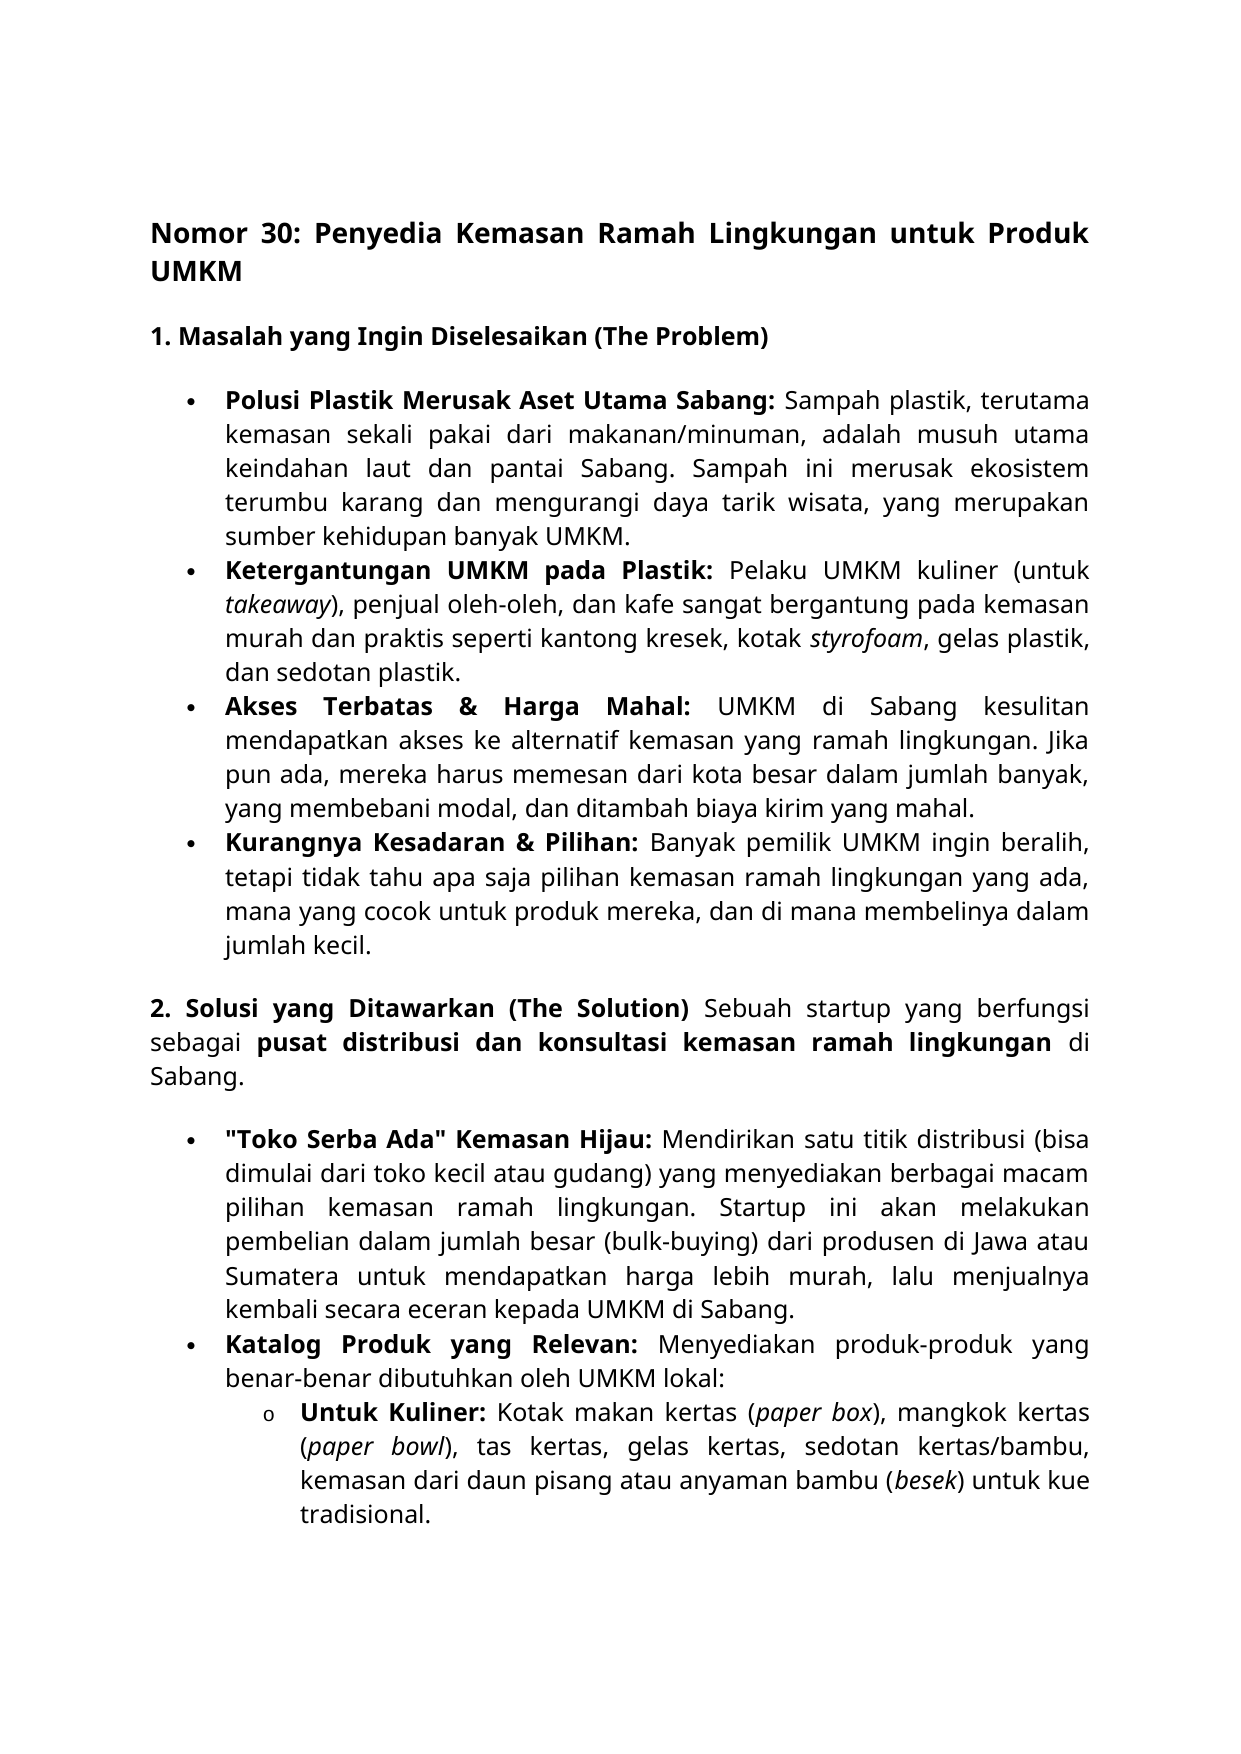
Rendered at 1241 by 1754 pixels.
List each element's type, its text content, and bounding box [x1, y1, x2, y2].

text Nomor 30: Penyedia Kemasan Ramah Lingkungan untuk Produk UMKM [150, 213, 1090, 290]
list Kurangnya Kesadaran & Pilihan: Banyak pemilik UMKM ingin beralih, tetapi tidak tahu apa saja pilihan kemasan ramah lingkungan yang ada, mana yang cocok untuk produk mereka, dan di mana membelinya dalam jumlah kecil. [187, 825, 1090, 961]
text 2. Solusi yang Ditawarkan (The Solution) Sebuah startup yang berfungsi sebagai pusat distribusi dan konsultasi kemasan ramah lingkungan di Sabang. [150, 991, 1090, 1093]
list Polusi Plastik Merusak Aset Utama Sabang: Sampah plastik, terutama kemasan sekali pakai dari makanan/minuman, adalah musuh utama keindahan laut dan pantai Sabang. Sampah ini merusak ekosistem terumbu karang dan mengurangi daya tarik wisata, yang merupakan sumber kehidupan banyak UMKM. [187, 382, 1090, 553]
list Ketergantungan UMKM pada Plastik: Pelaku UMKM kuliner (untuk takeaway), penjual oleh-oleh, dan kafe sangat bergantung pada kemasan murah dan praktis seperti kantong kresek, kotak styrofoam, gelas plastik, dan sedotan plastik. [187, 553, 1090, 689]
list Katalog Produk yang Relevan: Menyediakan produk-produk yang benar-benar dibutuhkan oleh UMKM lokal: [187, 1326, 1090, 1394]
list Untuk Kuliner: Kotak makan kertas (paper box), mangkok kertas (paper bowl), tas kertas, gelas kertas, sedotan kertas/bambu, kemasan dari daun pisang atau anyaman bambu (besek) untuk kue tradisional. [262, 1394, 1090, 1531]
text 1. Masalah yang Ingin Diselesaikan (The Problem) [150, 319, 1090, 353]
list Akses Terbatas & Harga Mahal: UMKM di Sabang kesulitan mendapatkan akses ke alternatif kemasan yang ramah lingkungan. Jika pun ada, mereka harus memesan dari kota besar dalam jumlah banyak, yang membebani modal, dan ditambah biaya kirim yang mahal. [187, 689, 1090, 825]
list "Toko Serba Ada" Kemasan Hijau: Mendirikan satu titik distribusi (bisa dimulai dari toko kecil atau gudang) yang menyediakan berbagai macam pilihan kemasan ramah lingkungan. Startup ini akan melakukan pembelian dalam jumlah besar (bulk-buying) dari produsen di Jawa atau Sumatera untuk mendapatkan harga lebih murah, lalu menjualnya kembali secara eceran kepada UMKM di Sabang. [187, 1122, 1090, 1326]
